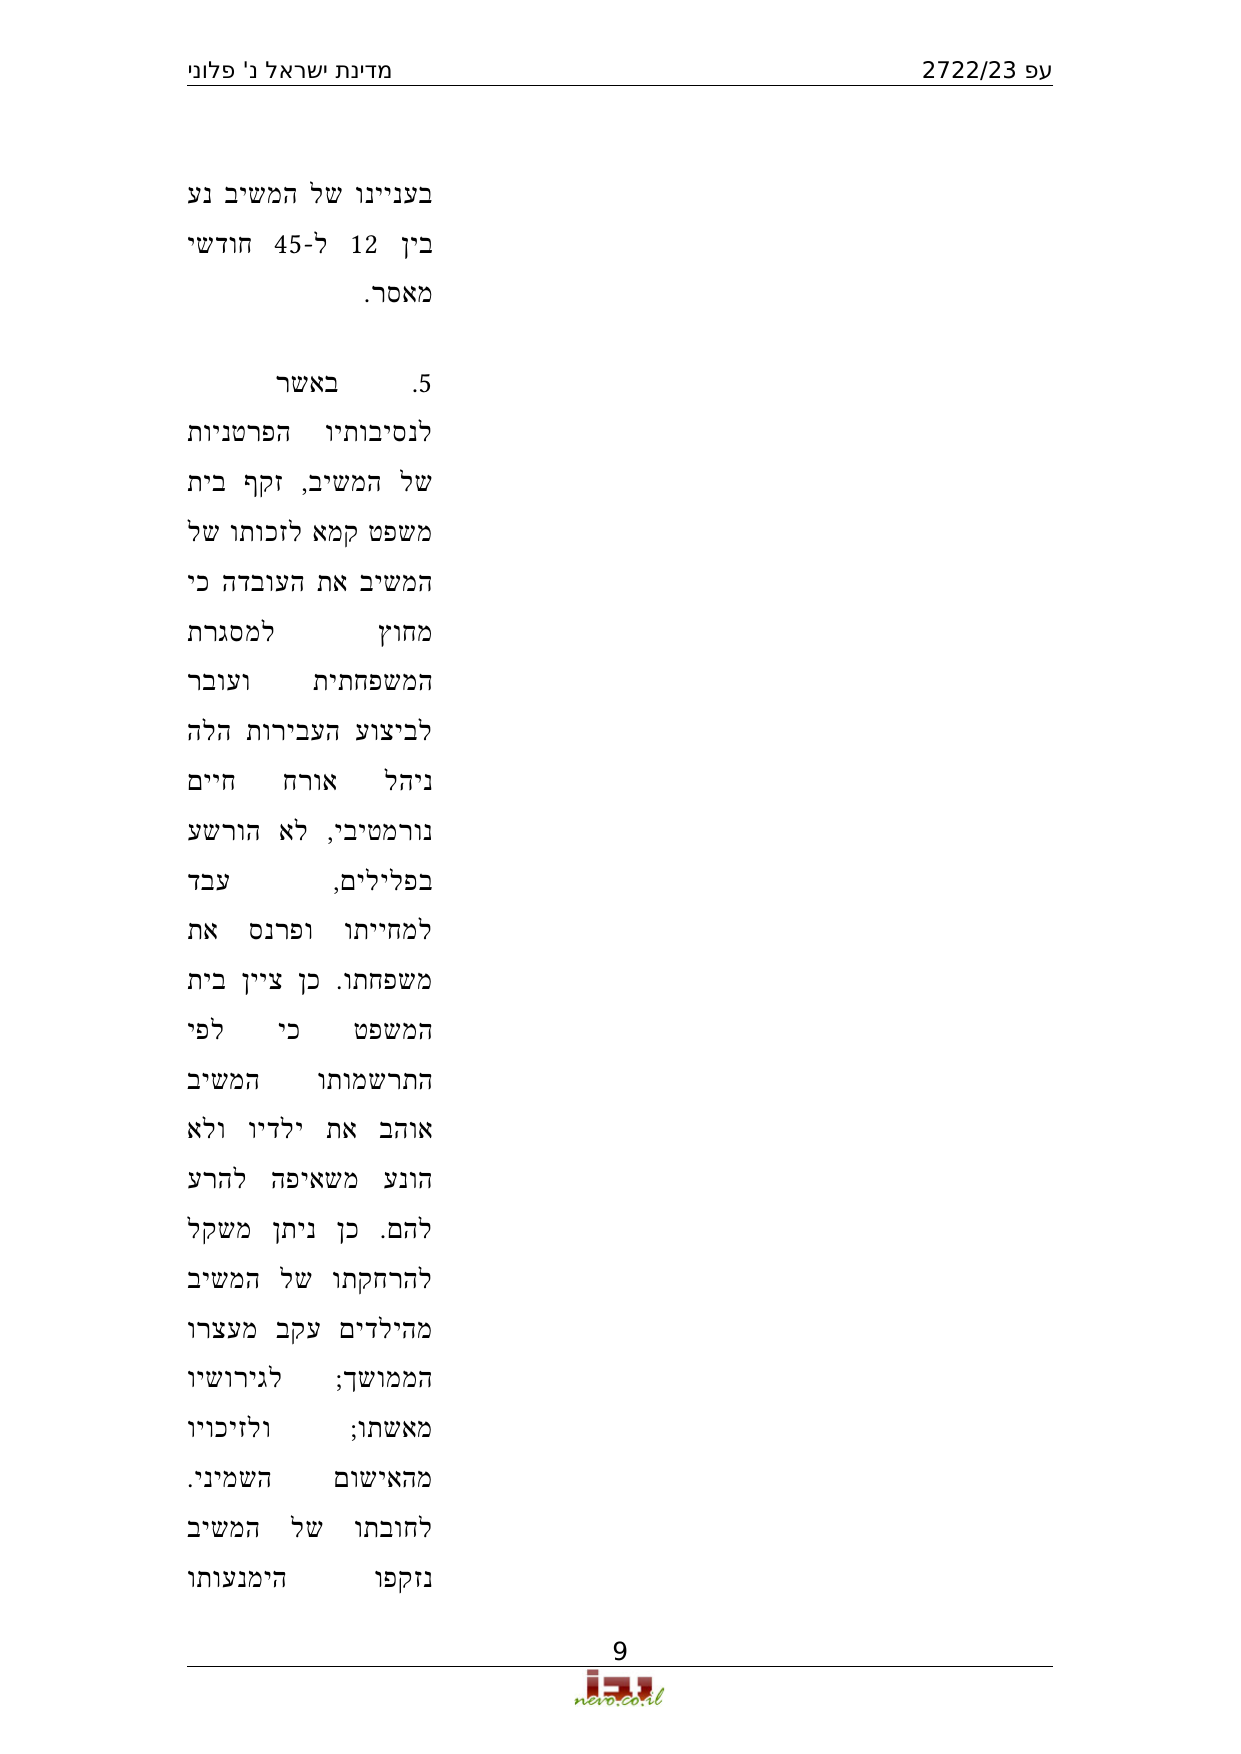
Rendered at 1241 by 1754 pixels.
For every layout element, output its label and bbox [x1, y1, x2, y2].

list [187, 366, 433, 1594]
list [187, 177, 433, 310]
picture [574, 1669, 666, 1707]
